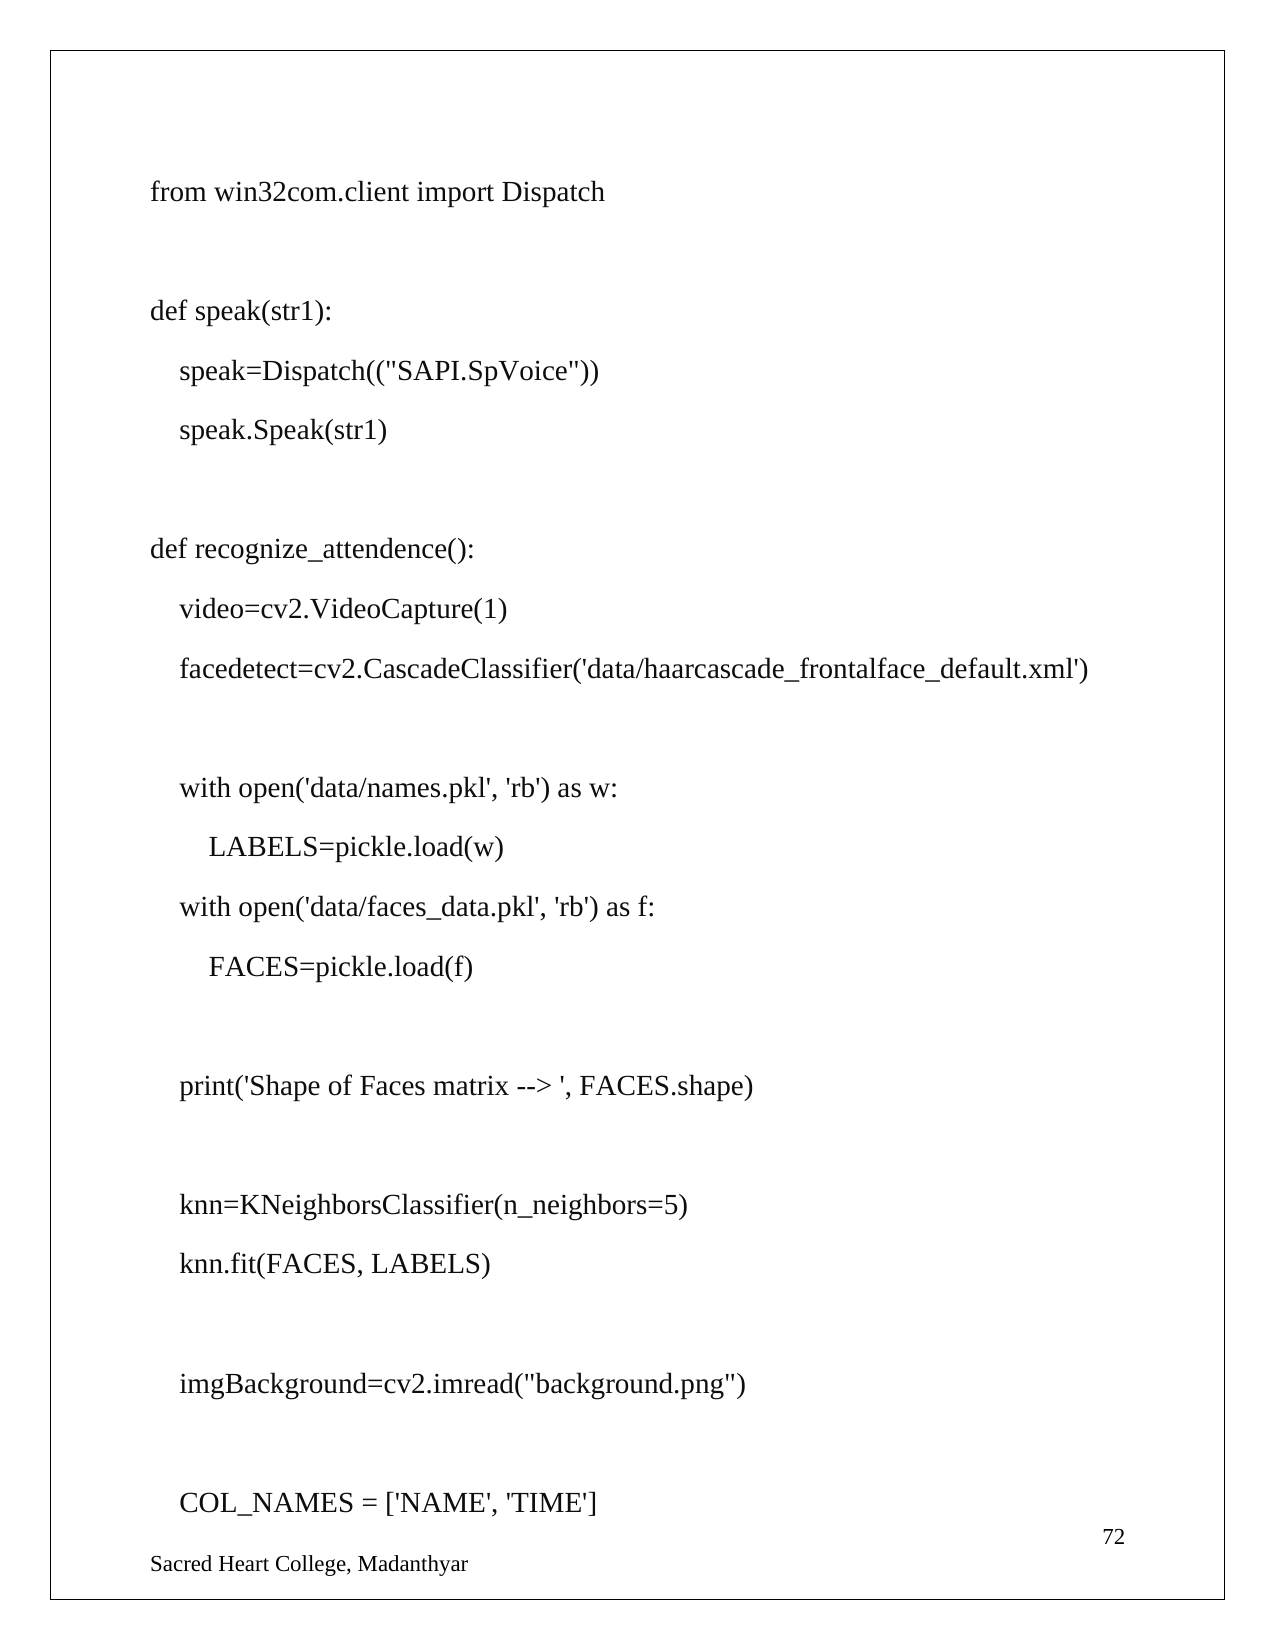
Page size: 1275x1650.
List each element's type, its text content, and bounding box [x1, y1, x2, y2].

subtitle def speak(str1): [150, 293, 1221, 327]
subtitle COL_NAMES = ['NAME', 'TIME'] [150, 1485, 1221, 1518]
subtitle print('Shape of Faces matrix --> ', FACES.shape) [150, 1068, 1221, 1101]
subtitle speak.Speak(str1) [150, 412, 1221, 446]
subtitle facedetect=cv2.CascadeClassifier('data/haarcascade_frontalface_default.xml') [150, 651, 1221, 684]
subtitle knn=KNeighborsClassifier(n_neighbors=5) [150, 1187, 1221, 1221]
subtitle LABELS=pickle.load(w) [150, 829, 1221, 863]
subtitle def recognize_attendence(): [150, 532, 1221, 565]
subtitle with open('data/names.pkl', 'rb') as w: [150, 770, 1221, 803]
subtitle imgBackground=cv2.imread("background.png") [150, 1366, 1221, 1399]
subtitle knn.fit(FACES, LABELS) [150, 1247, 1221, 1280]
subtitle video=cv2.VideoCapture(1) [150, 591, 1221, 625]
subtitle with open('data/faces_data.pkl', 'rb') as f: [150, 889, 1221, 923]
subtitle FACES=pickle.load(f) [150, 949, 1221, 982]
subtitle speak=Dispatch(("SAPI.SpVoice")) [150, 353, 1221, 386]
subtitle from win32com.client import Dispatch [150, 174, 1221, 208]
